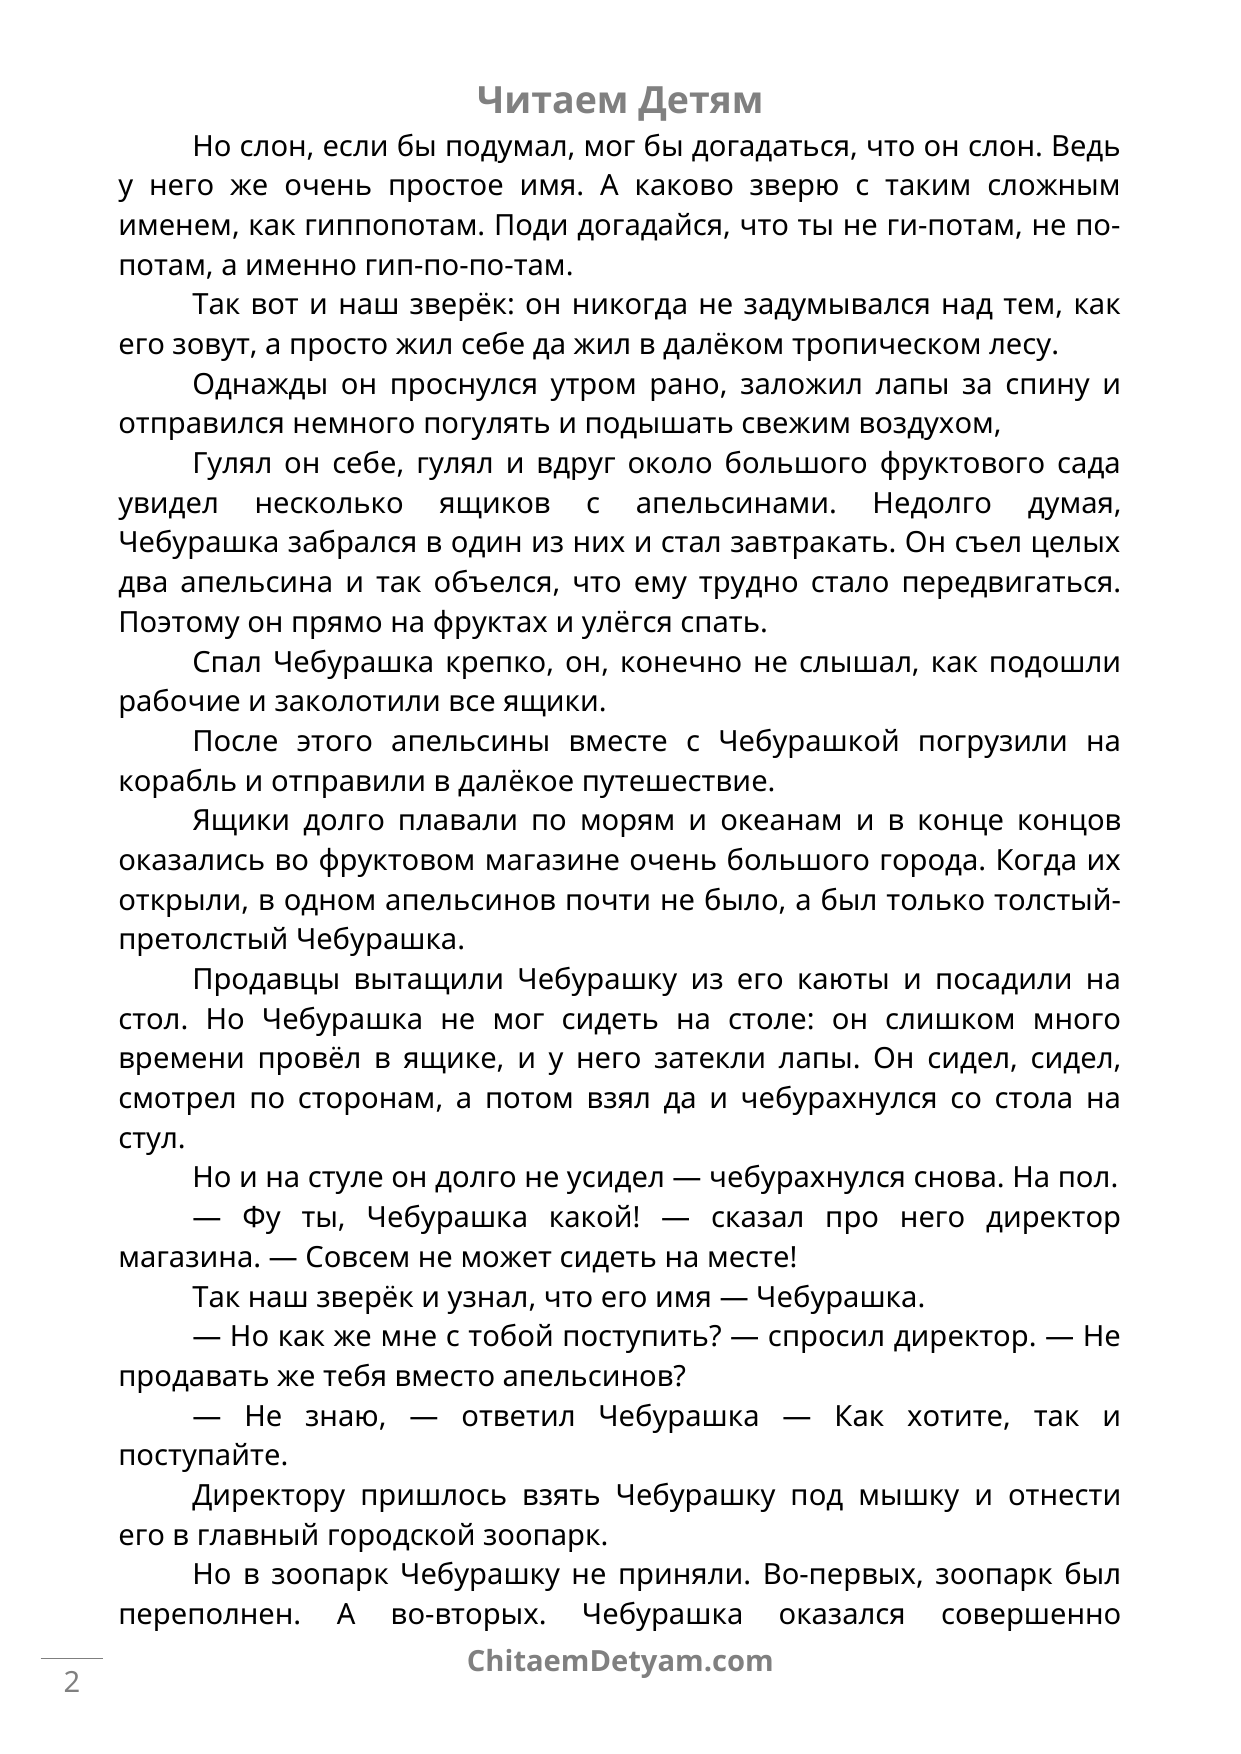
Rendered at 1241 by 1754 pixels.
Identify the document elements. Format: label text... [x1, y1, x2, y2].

text Так наш зверёк и узнал, что его имя — Чебурашка. [118, 1276, 1122, 1316]
text Но и на стуле он долго не усидел — чебурахнулся снова. На пол. [118, 1157, 1122, 1196]
text Директору пришлось взять Чебурашку под мышку и отнести его в главный городской зоопарк. [118, 1474, 1122, 1554]
text Гулял он себе, гулял и вдруг около большого фруктового сада увидел несколько ящиков с апельсинами. Недолго думая, Чебурашка забрался в один из них и стал завтракать. Он съел целых два апельсина и так объелся, что ему трудно стало передвигаться. Поэтому он прямо на фруктах и улёгся спать. [118, 442, 1122, 641]
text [118, 1554, 1122, 1633]
text — Не знаю, — ответил Чебурашка — Как хотите, так и поступайте. [118, 1395, 1122, 1474]
text Однажды он проснулся утром рано, заложил лапы за спину и отправился немного погулять и подышать свежим воздухом, [118, 363, 1122, 442]
text Но слон, если бы подумал, мог бы догадаться, что он слон. Ведь у него же очень простое имя. А каково зверю с таким сложным именем, как гиппопотам. Поди догадайся, что ты не ги-потам, не по-потам, а именно гип-по-по-там. [118, 125, 1122, 284]
text Ящики долго плавали по морям и океанам и в конце концов оказались во фруктовом магазине очень большого города. Когда их открыли, в одном апельсинов почти не было, а был только толстый-претолстый Чебурашка. [118, 799, 1122, 958]
text Так вот и наш зверёк: он никогда не задумывался над тем, как его зовут, а просто жил себе да жил в далёком тропическом лесу. [118, 284, 1122, 363]
text Спал Чебурашка крепко, он, конечно не слышал, как подошли рабочие и заколотили все ящики. [118, 641, 1122, 720]
text — Фу ты, Чебурашка какой! — сказал про него директор магазина. — Совсем не может сидеть на месте! [118, 1196, 1122, 1276]
text Продавцы вытащили Чебурашку из его каюты и посадили на стол. Но Чебурашка не мог сидеть на столе: он слишком много времени провёл в ящике, и у него затекли лапы. Он сидел, сидел, смотрел по сторонам, а потом взял да и чебурахнулся со стола на стул. [118, 958, 1122, 1157]
text После этого апельсины вместе с Чебурашкой погрузили на корабль и отправили в далёкое путешествие. [118, 720, 1122, 799]
text — Но как же мне с тобой поступить? — спросил директор. — Не продавать же тебя вместо апельсинов? [118, 1316, 1122, 1395]
